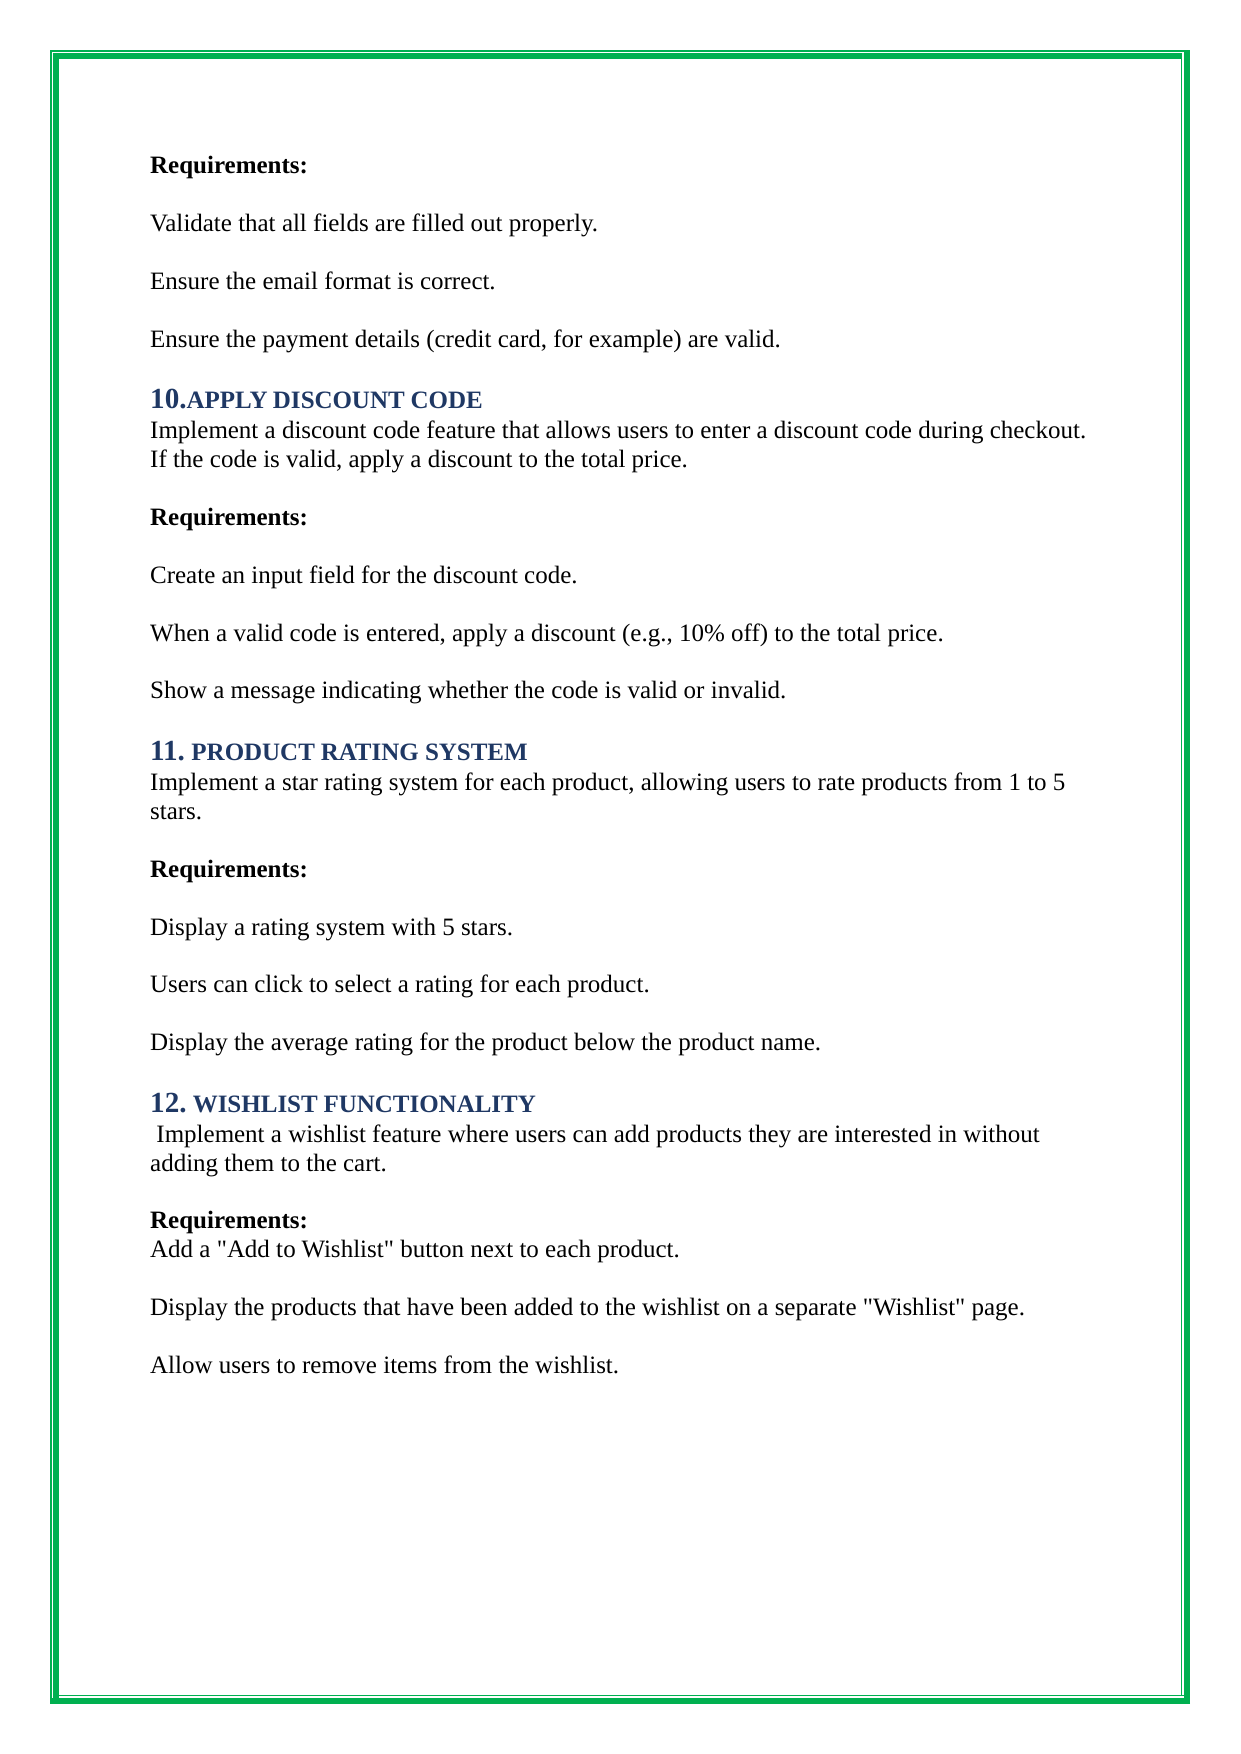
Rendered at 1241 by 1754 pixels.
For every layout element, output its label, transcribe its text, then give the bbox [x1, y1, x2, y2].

text Add a "Add to Wishlist" button next to each product. [150, 1234, 1090, 1263]
subtitle 12. WISHLIST FUNCTIONALITY [150, 1085, 1090, 1119]
text When a valid code is entered, apply a discount (e.g., 10% off) to the total price. [150, 618, 1090, 646]
text Implement a wishlist feature where users can add products they are interested in without adding them to the cart. [150, 1119, 1090, 1176]
text Ensure the payment details (credit card, for example) are valid. [150, 324, 1090, 352]
text Requirements: [150, 150, 1090, 179]
text Requirements: [150, 854, 1090, 882]
text Requirements: [150, 1205, 1090, 1234]
text Display a rating system with 5 stars. [150, 912, 1090, 940]
text Requirements: [150, 502, 1090, 531]
text Allow users to remove items from the wishlist. [150, 1350, 1090, 1378]
text Show a message indicating whether the code is valid or invalid. [150, 676, 1090, 704]
text Display the products that have been added to the wishlist on a separate "Wishlist" page. [150, 1292, 1090, 1321]
text Implement a star rating system for each product, allowing users to rate products from 1 to 5 stars. [150, 767, 1090, 824]
text Ensure the email format is correct. [150, 266, 1090, 294]
subtitle 10.APPLY DISCOUNT CODE [150, 382, 1090, 415]
subtitle 11. PRODUCT RATING SYSTEM [150, 733, 1090, 767]
text Create an input field for the discount code. [150, 560, 1090, 588]
text Implement a discount code feature that allows users to enter a discount code during checkout. If the code is valid, apply a discount to the total price. [150, 415, 1090, 473]
text Users can click to select a rating for each product. [150, 969, 1090, 998]
text Display the average rating for the product below the product name. [150, 1027, 1090, 1056]
text Validate that all fields are filled out properly. [150, 208, 1090, 237]
